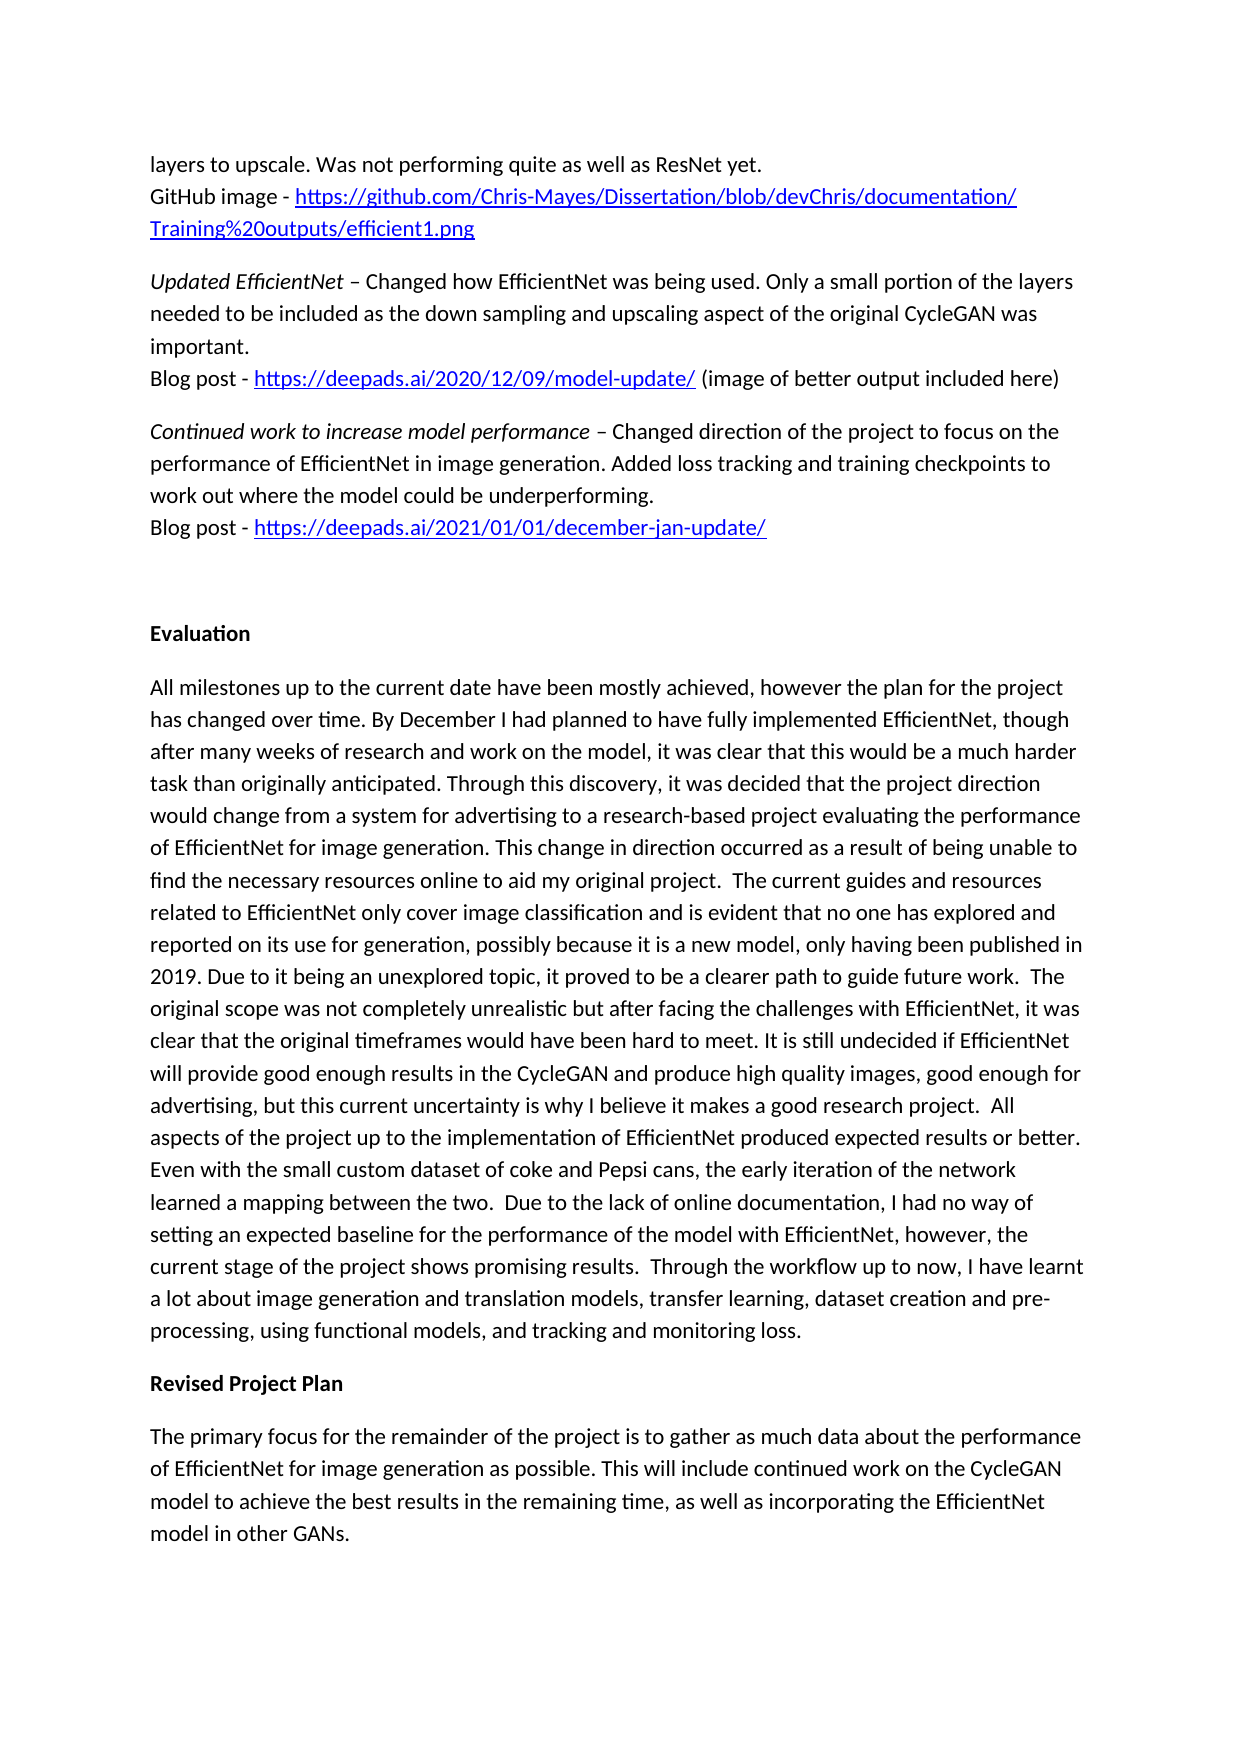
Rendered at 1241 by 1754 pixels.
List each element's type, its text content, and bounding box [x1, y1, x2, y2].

text Updated EfficientNet – Changed how EfficientNet was being used. Only a small portion of the layers needed to be included as the down sampling and upscaling aspect of the original CycleGAN was important. Blog post - https://deepads.ai/2020/12/09/model-update/ (image of better output included here) [150, 267, 1090, 392]
text Revised Project Plan [150, 1369, 1090, 1397]
text Continued work to increase model performance – Changed direction of the project to focus on the performance of EfficientNet in image generation. Added loss tracking and training checkpoints to work out where the model could be underperforming. Blog post - https://deepads.ai/2021/01/01/december-jan-update/ [150, 417, 1090, 542]
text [150, 150, 1090, 242]
text All milestones up to the current date have been mostly achieved, however the plan for the project has changed over time. By December I had planned to have fully implemented EfficientNet, though after many weeks of research and work on the model, it was clear that this would be a much harder task than originally anticipated. Through this discovery, it was decided that the project direction would change from a system for advertising to a research-based project evaluating the performance of EfficientNet for image generation. This change in direction occurred as a result of being unable to find the necessary resources online to aid my original project. The current guides and resources related to EfficientNet only cover image classification and is evident that no one has explored and reported on its use for generation, possibly because it is a new model, only having been published in 2019. Due to it being an unexplored topic, it proved to be a clearer path to guide future work. The original scope was not completely unrealistic but after facing the challenges with EfficientNet, it was clear that the original timeframes would have been hard to meet. It is still undecided if EfficientNet will provide good enough results in the CycleGAN and produce high quality images, good enough for advertising, but this current uncertainty is why I believe it makes a good research project. All aspects of the project up to the implementation of EfficientNet produced expected results or better. Even with the small custom dataset of coke and Pepsi cans, the early iteration of the network learned a mapping between the two. Due to the lack of online documentation, I had no way of setting an expected baseline for the performance of the model with EfficientNet, however, the current stage of the project shows promising results. Through the workflow up to now, I have learnt a lot about image generation and translation models, transfer learning, dataset creation and pre-processing, using functional models, and tracking and monitoring loss. [150, 673, 1090, 1344]
text The primary focus for the remainder of the project is to gather as much data about the performance of EfficientNet for image generation as possible. This will include continued work on the CycleGAN model to achieve the best results in the remaining time, as well as incorporating the EfficientNet model in other GANs. [150, 1422, 1090, 1547]
text Evaluation [150, 619, 1090, 648]
